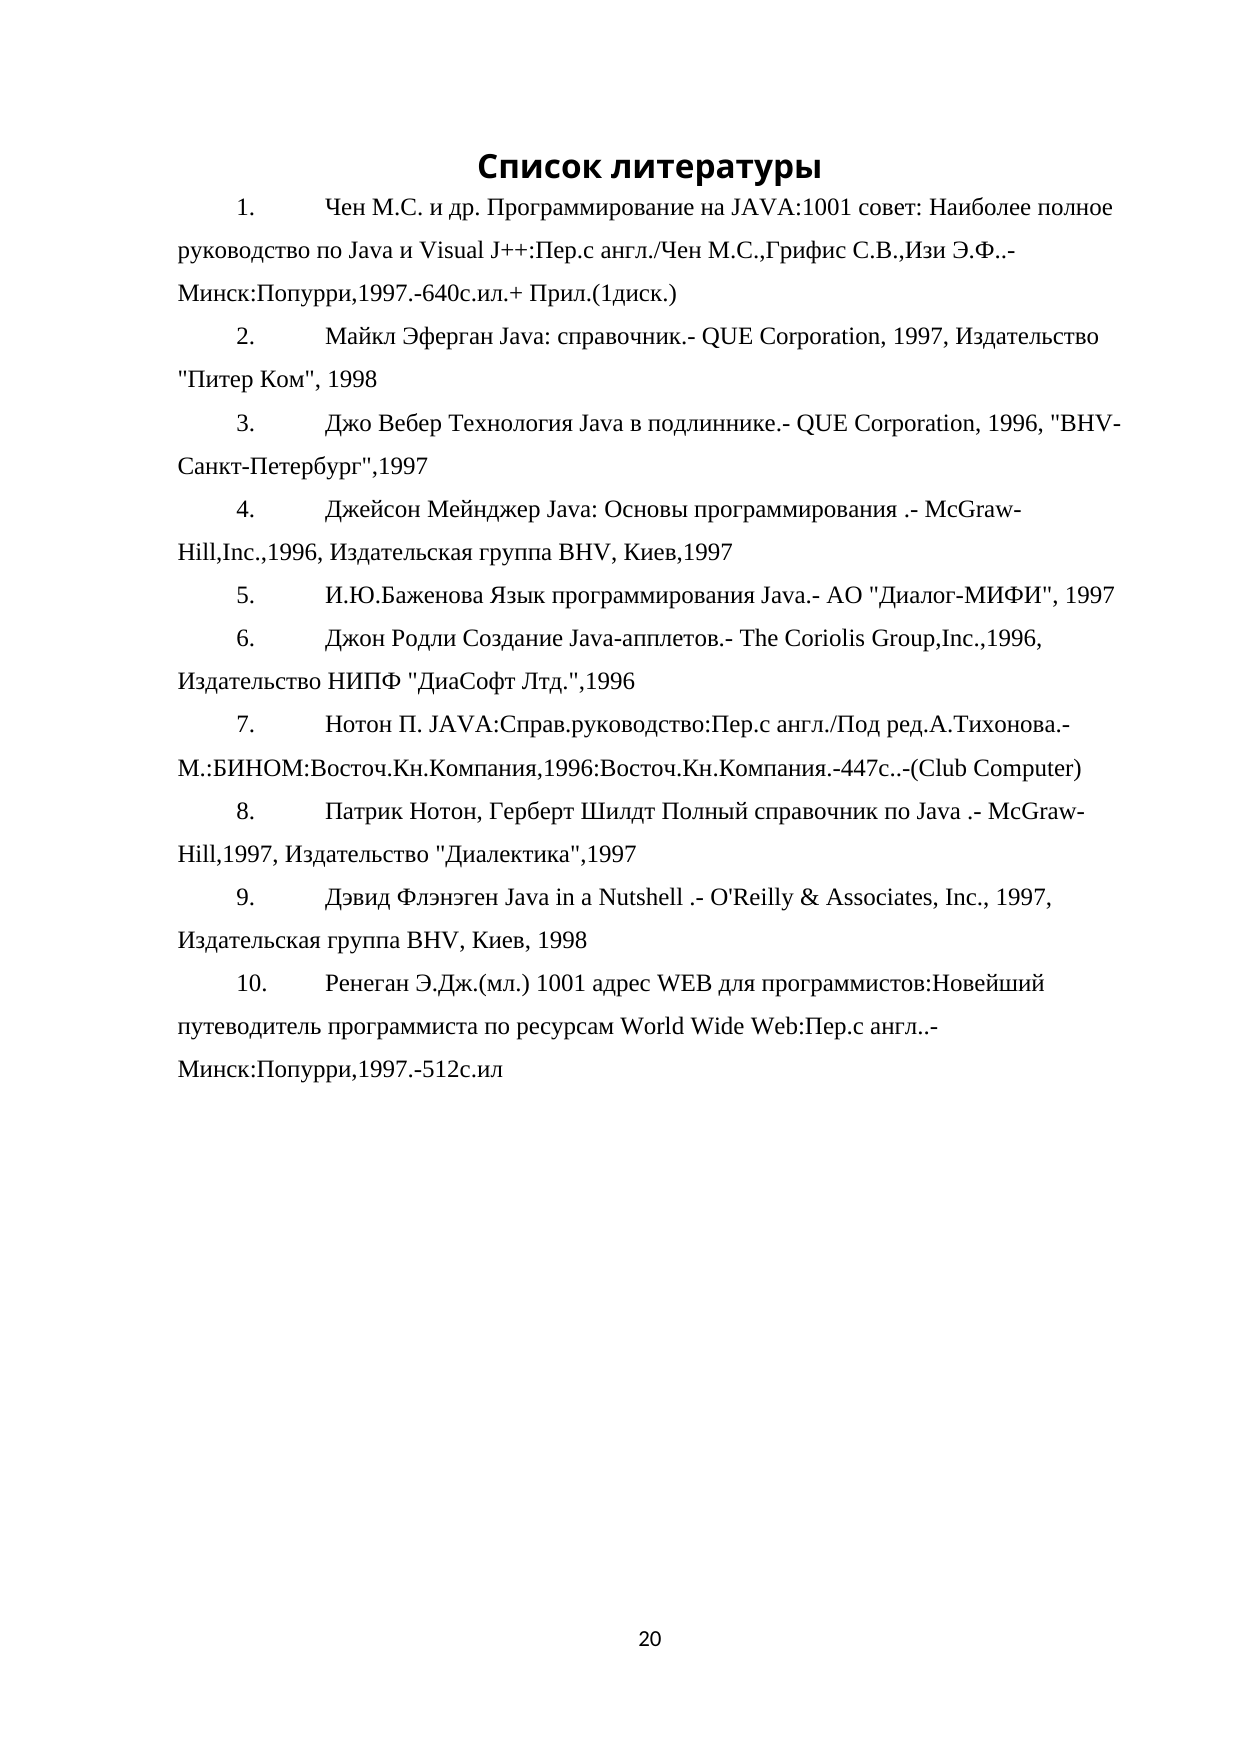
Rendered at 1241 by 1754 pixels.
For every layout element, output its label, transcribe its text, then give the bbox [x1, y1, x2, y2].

list Патрик Нотон, Герберт Шилдт Полный справочник по Java .- McGraw-Hill,1997, Издательство "Диалектика",1997 [177, 796, 1122, 868]
list Чен М.С. и др. Программирование на JAVA:1001 совет: Наиболее полное руководство по Java и Visual J++:Пер.с англ./Чен М.С.,Грифис С.В.,Изи Э.Ф..-Минск:Попурри,1997.-640с.ил.+ Прил.(1диск.) [177, 192, 1122, 307]
list Джон Родли Создание Java-апплетов.- The Coriolis Group,Inc.,1996, Издательство НИПФ "ДиаСофт Лтд.",1996 [177, 623, 1122, 695]
subtitle Список литературы [177, 143, 1122, 188]
list Джо Вебер Технология Java в подлиннике.- QUE Corporation, 1996, "BHV-Санкт-Петербург",1997 [177, 408, 1122, 479]
list И.Ю.Баженова Язык программирования Java.- АО "Диалог-МИФИ", 1997 [177, 580, 1122, 609]
list Джейсон Мейнджер Java: Основы программирования .- McGraw-Hill,Inc.,1996, Издательская группа BHV, Киев,1997 [177, 494, 1122, 566]
list Ренеган Э.Дж.(мл.) 1001 адрес WEB для программистов:Новейший путеводитель программиста по ресурсам World Wide Web:Пер.с англ..-Минск:Попурри,1997.-512с.ил [177, 968, 1122, 1083]
list Майкл Эферган Java: справочник.- QUE Corporation, 1997, Издательство "Питер Ком", 1998 [177, 321, 1122, 393]
list Дэвид Флэнэген Java in a Nutshell .- O'Reilly & Associates, Inc., 1997, Издательская группа BHV, Киев, 1998 [177, 882, 1122, 954]
list Нотон П. JAVA:Справ.руководство:Пер.с англ./Под ред.А.Тихонова.-М.:БИНОМ:Восточ.Кн.Компания,1996:Восточ.Кн.Компания.-447с..-(Club Computer) [177, 709, 1122, 781]
